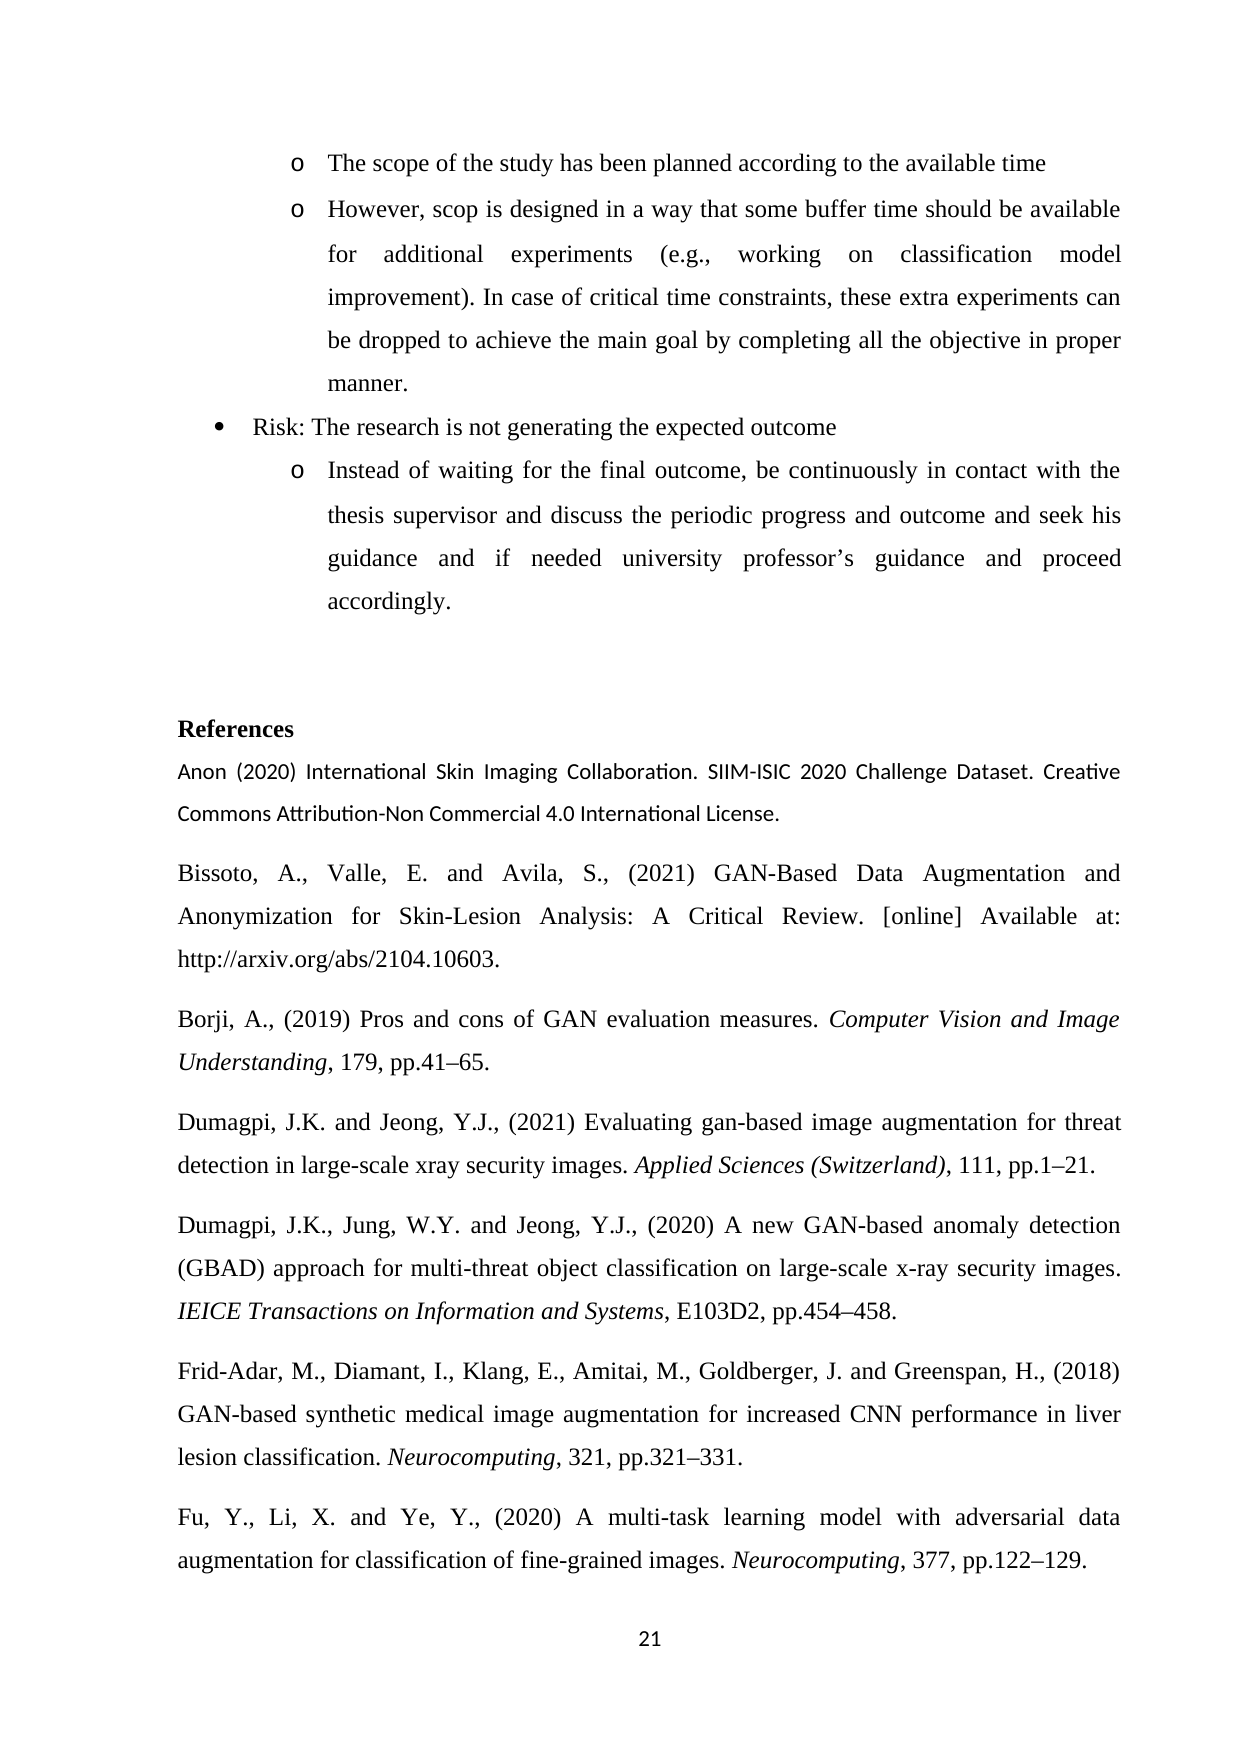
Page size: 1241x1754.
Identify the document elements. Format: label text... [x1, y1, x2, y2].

list Instead of waiting for the final outcome, be continuously in contact with the thesis supervisor and discuss the periodic progress and outcome and seek his guidance and if needed university professor’s guidance and proceed accordingly. [290, 455, 1122, 615]
list Risk: The research is not generating the expected outcome [215, 412, 1122, 440]
list However, scop is designed in a way that some buffer time should be available for additional experiments (e.g., working on classification model improvement). In case of critical time constraints, these extra experiments can be dropped to achieve the main goal by completing all the objective in proper manner. [290, 194, 1122, 397]
list The scope of the study has been planned according to the available time [290, 148, 1122, 178]
text References [177, 714, 1122, 743]
